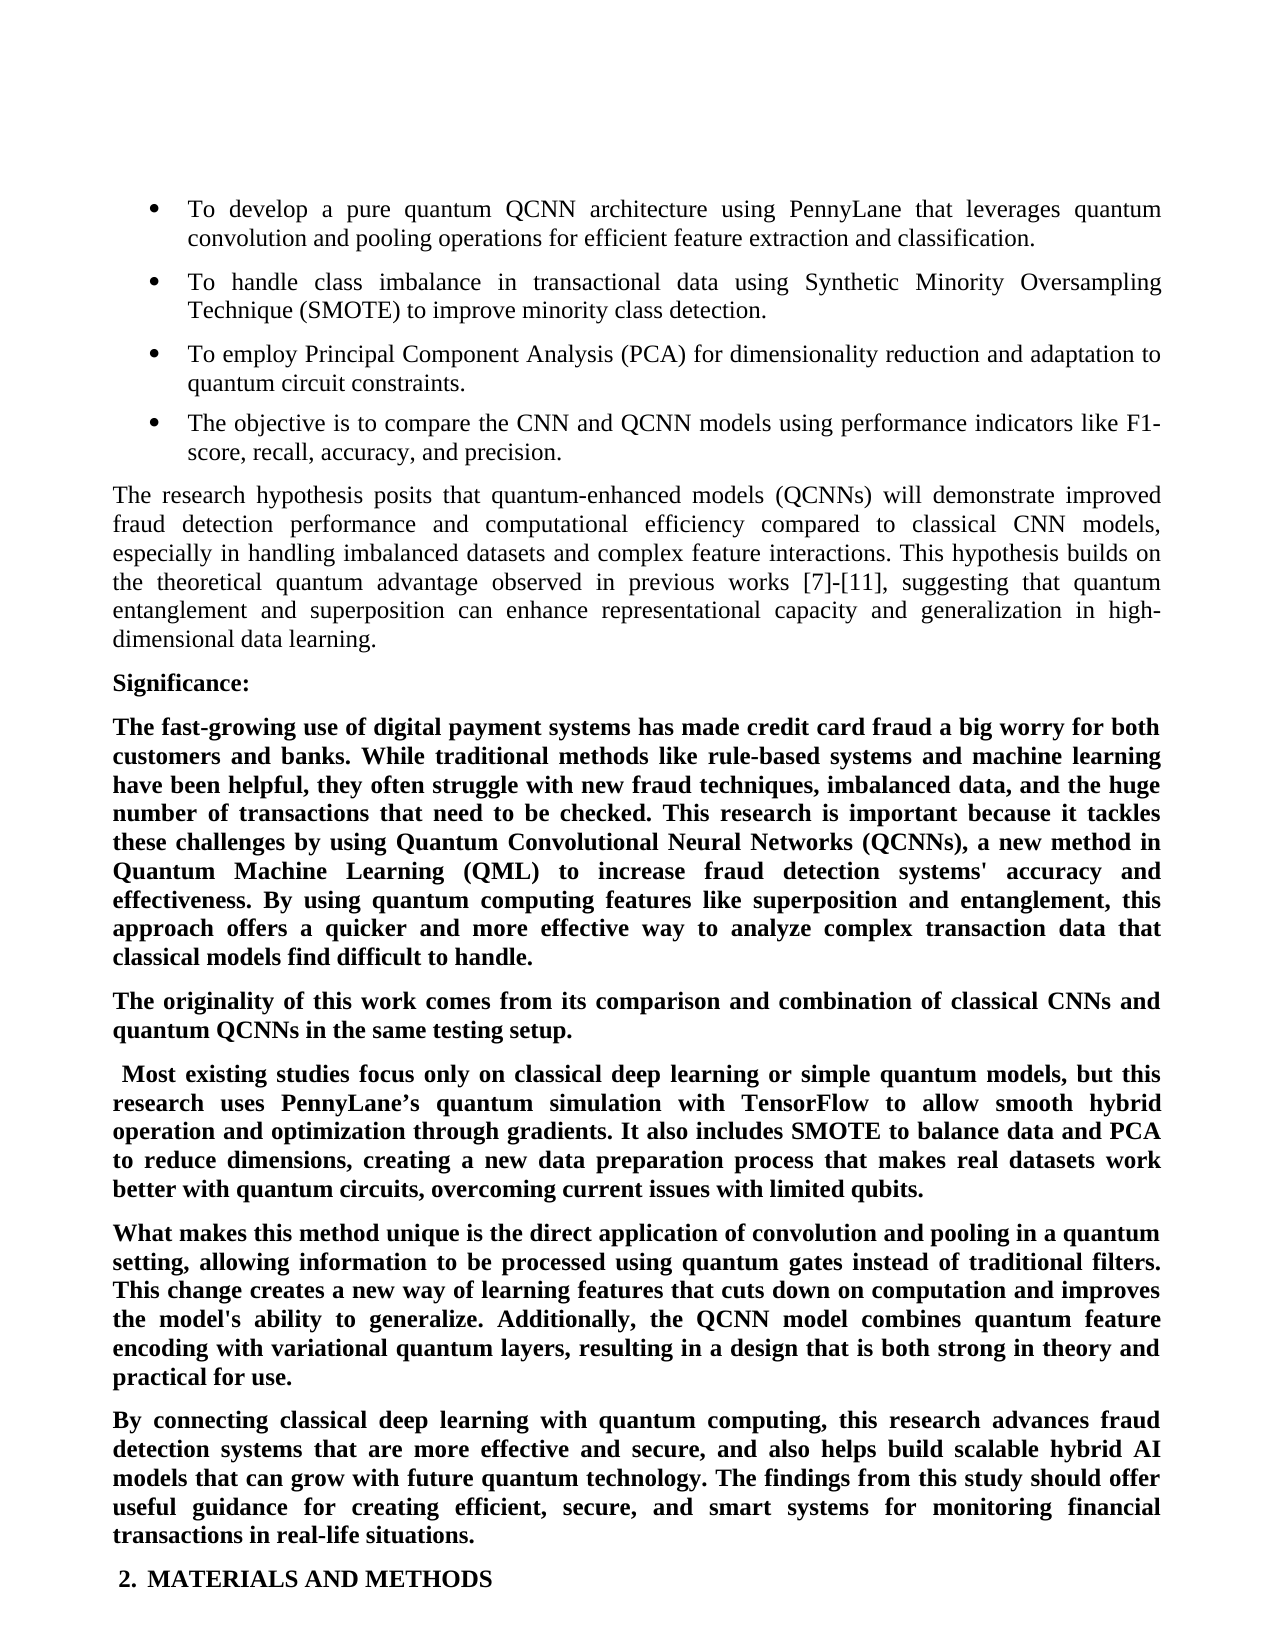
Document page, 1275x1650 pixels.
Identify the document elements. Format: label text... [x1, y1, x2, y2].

subtitle The research hypothesis posits that quantum-enhanced models (QCNNs) will demonstrate improved fraud detection performance and computational efficiency compared to classical CNN models, especially in handling imbalanced datasets and complex feature interactions. This hypothesis builds on the theoretical quantum advantage observed in previous works [7]-[11], suggesting that quantum entanglement and superposition can enhance representational capacity and generalization in high-dimensional data learning. [112, 481, 1162, 653]
subtitle Most existing studies focus only on classical deep learning or simple quantum models, but this research uses PennyLane’s quantum simulation with TensorFlow to allow smooth hybrid operation and optimization through gradients. It also includes SMOTE to balance data and PCA to reduce dimensions, creating a new data preparation process that makes real datasets work better with quantum circuits, overcoming current issues with limited qubits. [112, 1059, 1162, 1203]
subtitle What makes this method unique is the direct application of convolution and pooling in a quantum setting, allowing information to be processed using quantum gates instead of traditional filters. This change creates a new way of learning features that cuts down on computation and improves the model's ability to generalize. Additionally, the QCNN model combines quantum feature encoding with variational quantum layers, resulting in a design that is both strong in theory and practical for use. [112, 1218, 1162, 1390]
subtitle To develop a pure quantum QCNN architecture using PennyLane that leverages quantum convolution and pooling operations for efficient feature extraction and classification. [150, 194, 1162, 251]
subtitle The fast-growing use of digital payment systems has made credit card fraud a big worry for both customers and banks. While traditional methods like rule-based systems and machine learning have been helpful, they often struggle with new fraud techniques, imbalanced data, and the huge number of transactions that need to be checked. This research is important because it tackles these challenges by using Quantum Convolutional Neural Networks (QCNNs), a new method in Quantum Machine Learning (QML) to increase fraud detection systems' accuracy and effectiveness. By using quantum computing features like superposition and entanglement, this approach offers a quicker and more effective way to analyze complex transaction data that classical models find difficult to handle. [112, 712, 1162, 971]
subtitle By connecting classical deep learning with quantum computing, this research advances fraud detection systems that are more effective and secure, and also helps build scalable hybrid AI models that can grow with future quantum technology. The findings from this study should offer useful guidance for creating efficient, secure, and smart systems for monitoring financial transactions in real-life situations. [112, 1406, 1162, 1549]
subtitle Significance: [112, 668, 1162, 697]
subtitle The originality of this work comes from its comparison and combination of classical CNNs and quantum QCNNs in the same testing setup. [112, 986, 1162, 1044]
subtitle MATERIALS AND METHODS [118, 1564, 1162, 1593]
subtitle To employ Principal Component Analysis (PCA) for dimensionality reduction and adaptation to quantum circuit constraints. [150, 339, 1162, 397]
subtitle To handle class imbalance in transactional data using Synthetic Minority Oversampling Technique (SMOTE) to improve minority class detection. [150, 267, 1162, 324]
list The objective is to compare the CNN and QCNN models using performance indicators like F1-score, recall, accuracy, and precision. [150, 408, 1162, 465]
